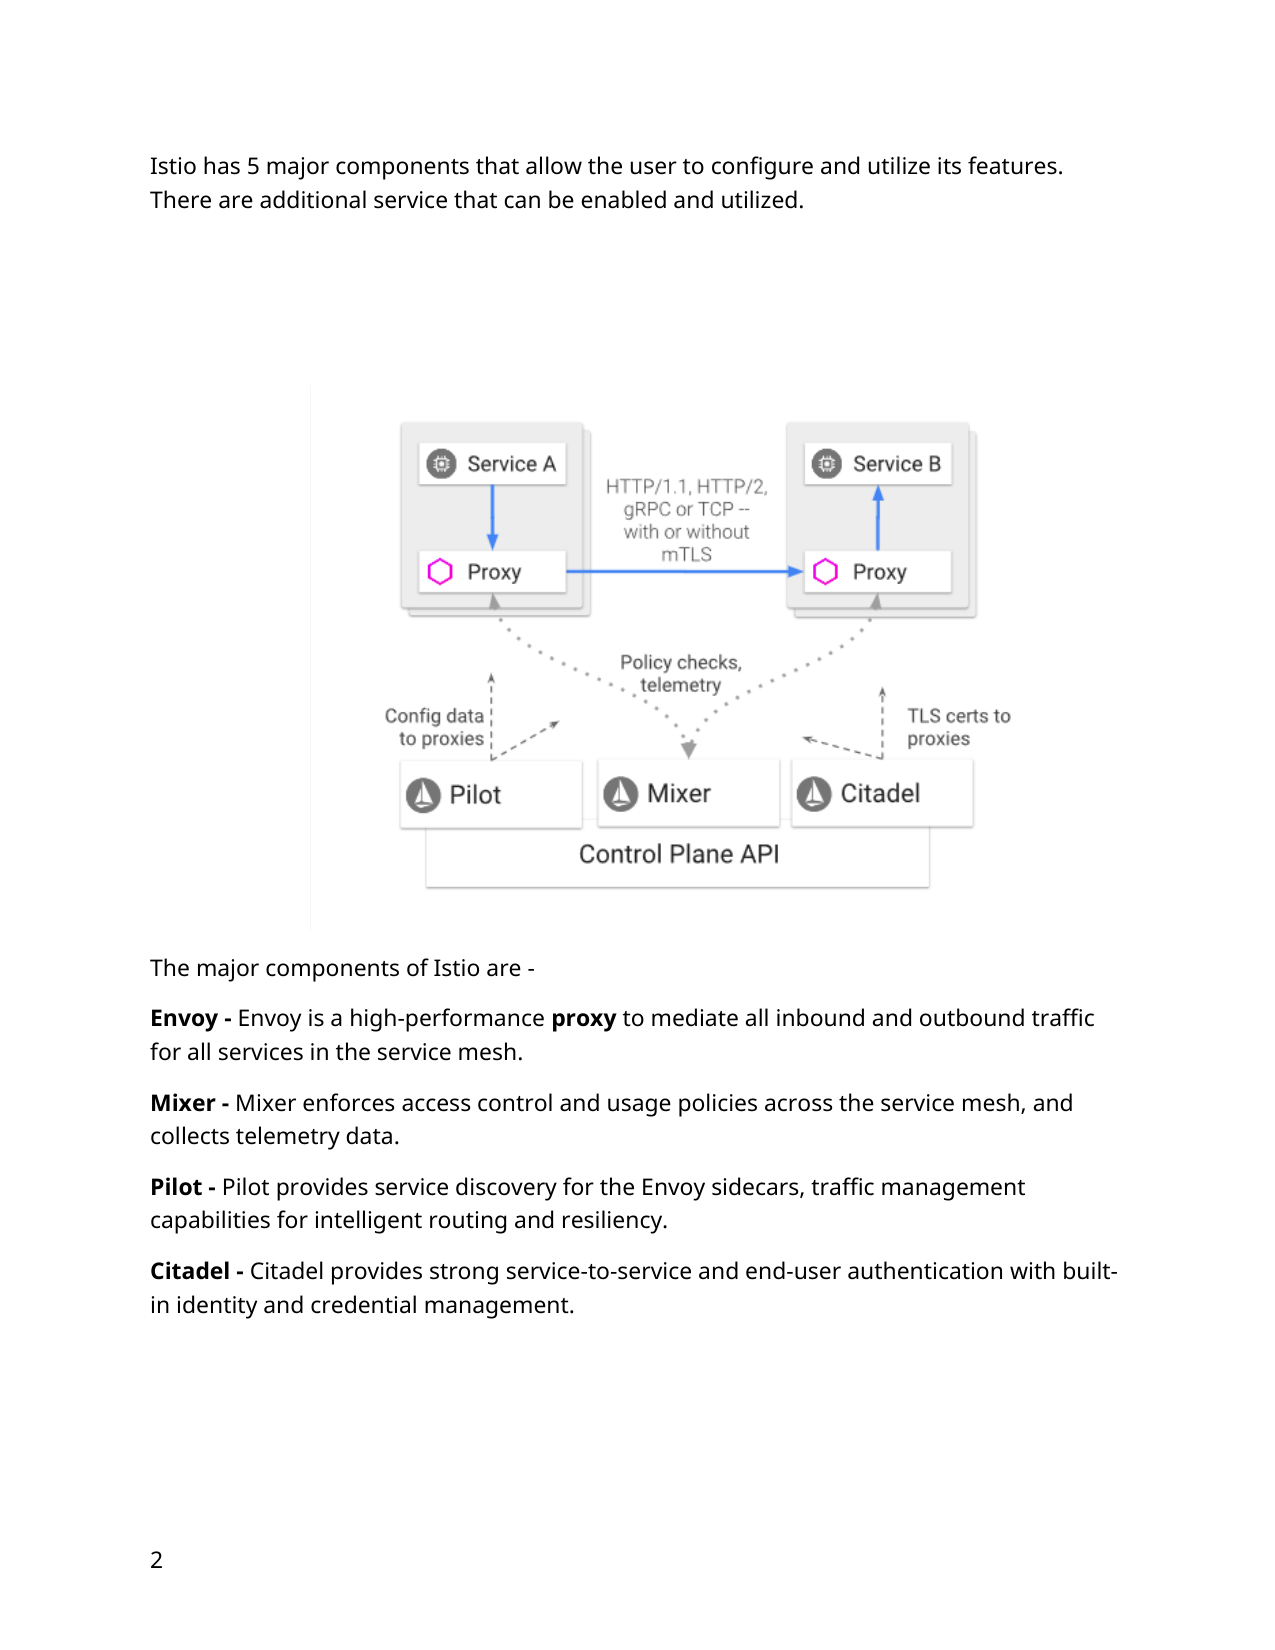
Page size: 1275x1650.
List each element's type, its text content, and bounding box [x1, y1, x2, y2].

text Mixer - Mixer enforces access control and usage policies across the service mesh, and collects telemetry data. [150, 1086, 1125, 1151]
picture [310, 385, 1085, 931]
text Istio has 5 major components that allow the user to configure and utilize its features. There are additional service that can be enabled and utilized. [150, 150, 1125, 215]
text Citadel - Citadel provides strong service-to-service and end-user authentication with built-in identity and credential management. [150, 1255, 1125, 1320]
text Envoy - Envoy is a high-performance proxy to mediate all inbound and outbound traffic for all services in the service mesh. [150, 1002, 1125, 1067]
text Pilot - Pilot provides service discovery for the Envoy sidecars, traffic management capabilities for intelligent routing and resiliency. [150, 1171, 1125, 1236]
